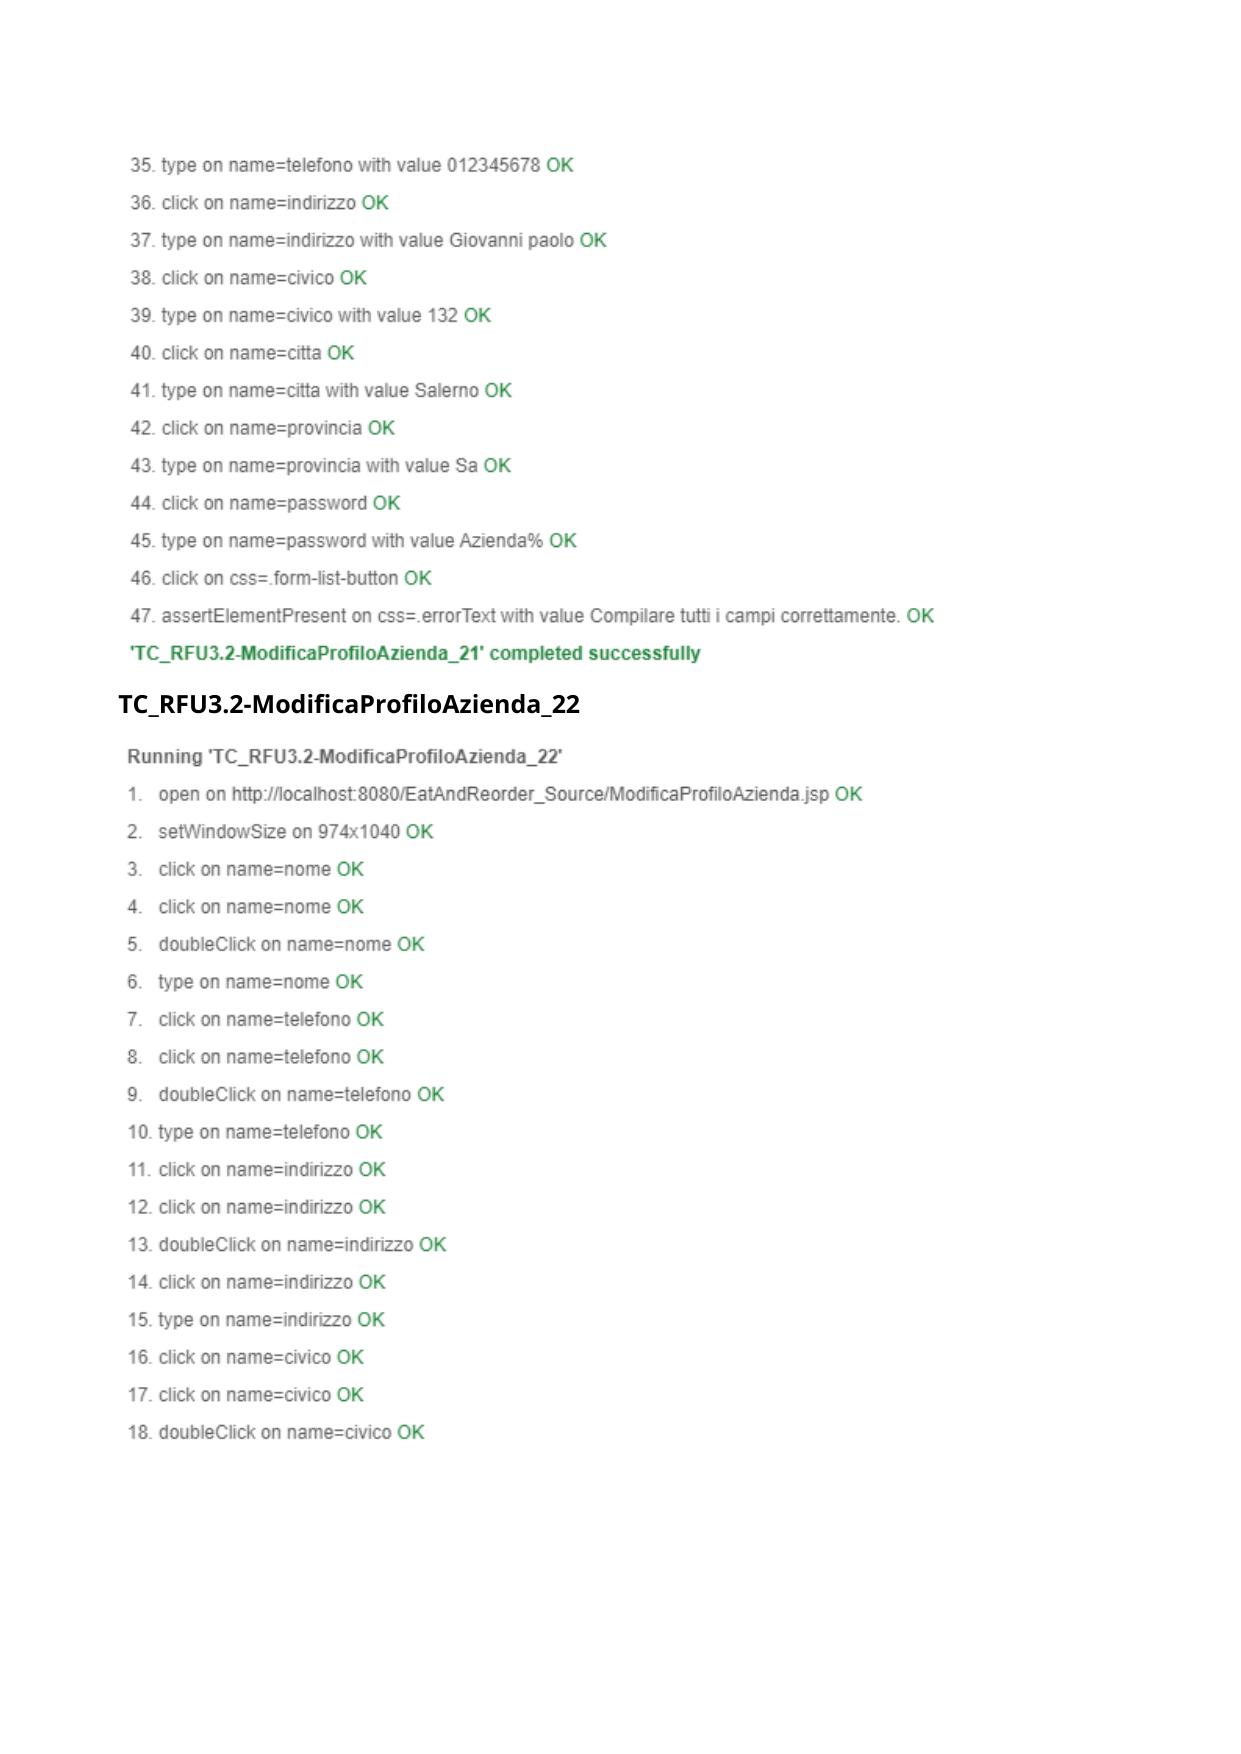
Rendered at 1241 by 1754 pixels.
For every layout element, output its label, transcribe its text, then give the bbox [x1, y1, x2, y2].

text TC_RFU3.2-ModificaProfiloAzienda_22 [118, 687, 1122, 721]
picture [118, 147, 959, 668]
picture [118, 740, 875, 1447]
